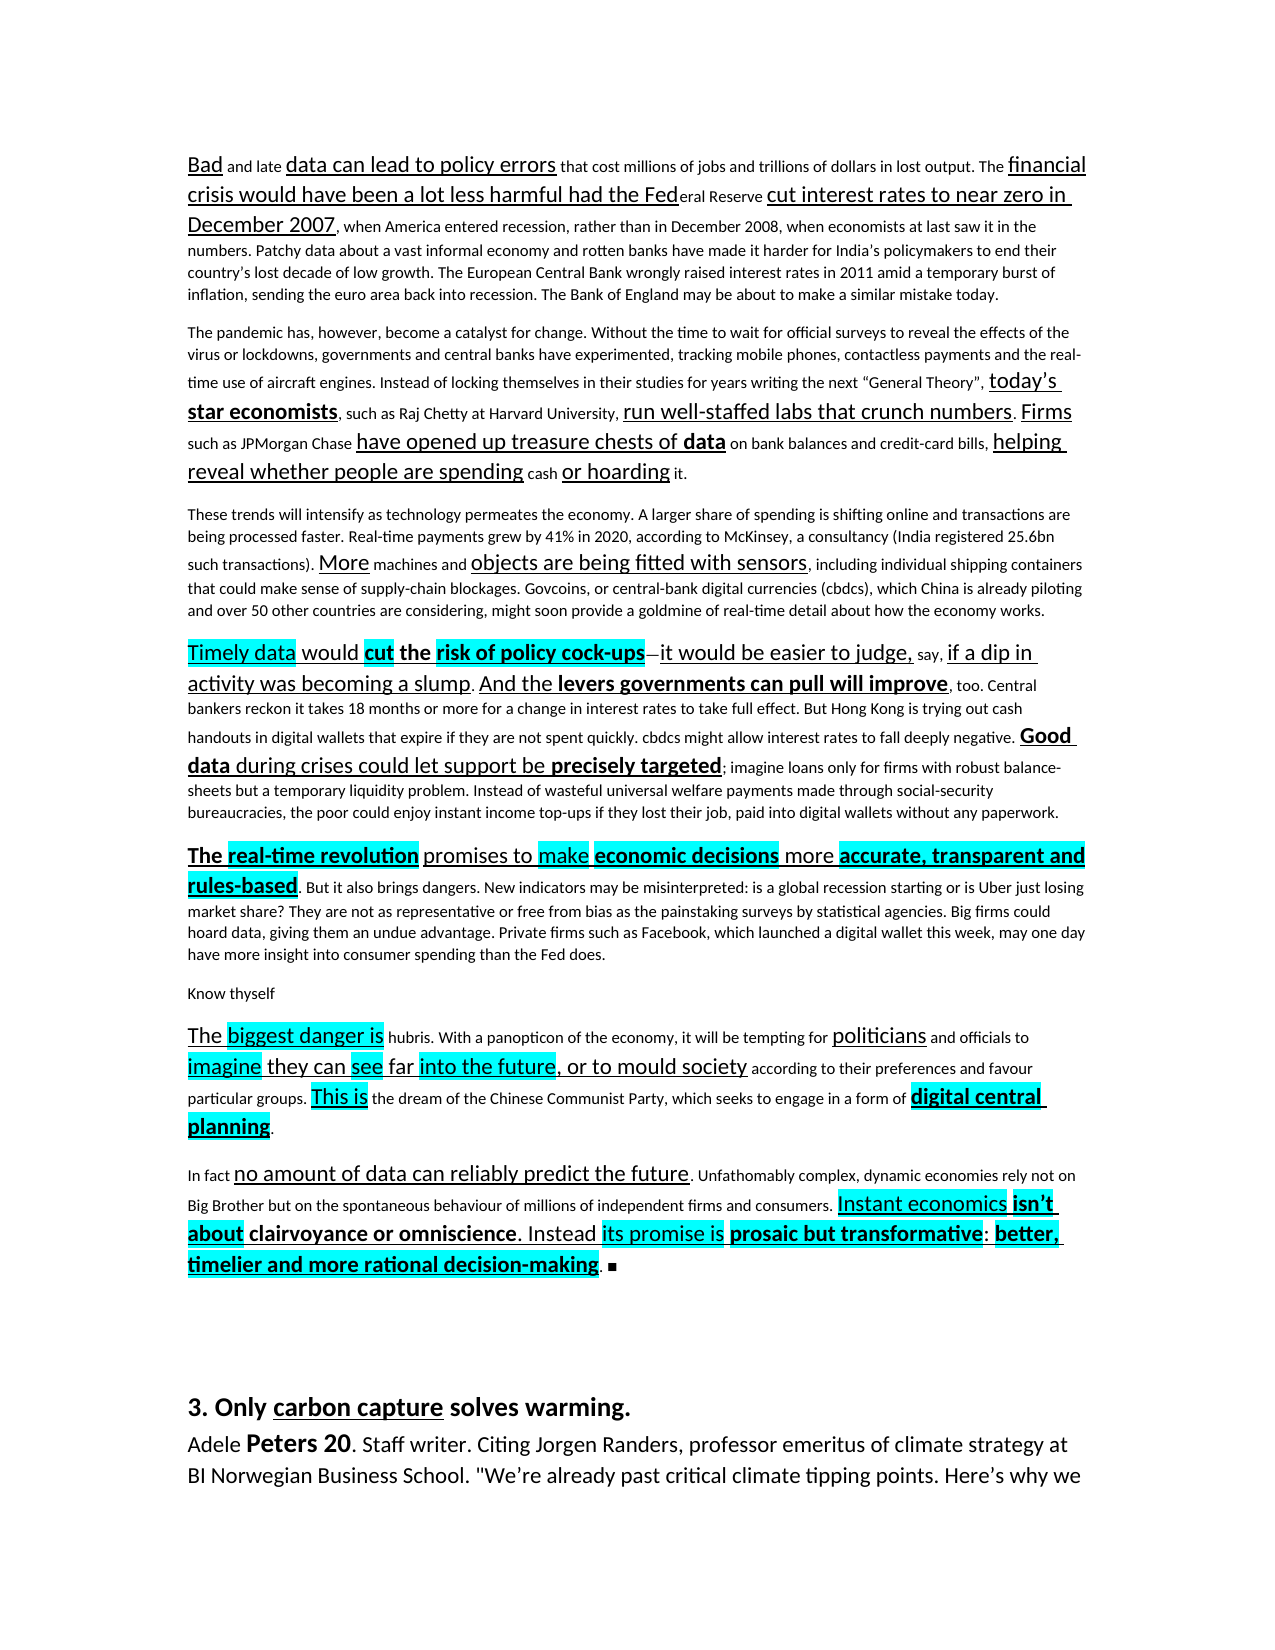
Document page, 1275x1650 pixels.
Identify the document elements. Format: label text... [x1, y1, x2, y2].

subtitle 3. Only carbon capture solves warming. [187, 1390, 1087, 1423]
text The biggest danger is hubris. With a panopticon of the economy, it will be tempting for politicians and officials to imagine they can see far into the future, or to mould society according to their preferences and favour particular groups. This is the dream of the Chinese Communist Party, which seeks to engage in a form of digital central planning. [187, 1022, 1087, 1140]
text Timely data would cut the risk of policy cock-ups—it would be easier to judge, say, if a dip in activity was becoming a slump. And the levers governments can pull will improve, too. Central bankers reckon it takes 18 months or more for a change in interest rates to take full effect. But Hong Kong is trying out cash handouts in digital wallets that expire if they are not spent quickly. cbdcs might allow interest rates to fall deeply negative. Good data during crises could let support be precisely targeted; imagine loans only for firms with robust balance-sheets but a temporary liquidity problem. Instead of wasteful universal welfare payments made through social-security bureaucracies, the poor could enjoy instant income top-ups if they lost their job, paid into digital wallets without any paperwork. [187, 638, 1087, 823]
text The real-time revolution promises to make economic decisions more accurate, transparent and rules-based. But it also brings dangers. New indicators may be misinterpreted: is a global recession starting or is Uber just losing market share? They are not as representative or free from bias as the painstaking surveys by statistical agencies. Big firms could hoard data, giving them an undue advantage. Private firms such as Facebook, which launched a digital wallet this week, may one day have more insight into consumer spending than the Fed does. [187, 841, 1087, 965]
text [187, 1426, 1087, 1489]
text Bad and late data can lead to policy errors that cost millions of jobs and trillions of dollars in lost output. The financial crisis would have been a lot less harmful had the Federal Reserve cut interest rates to near zero in December 2007, when America entered recession, rather than in December 2008, when economists at last saw it in the numbers. Patchy data about a vast informal economy and rotten banks have made it harder for India’s policymakers to end their country’s lost decade of low growth. The European Central Bank wrongly raised interest rates in 2011 amid a temporary burst of inflation, sending the euro area back into recession. The Bank of England may be about to make a similar mistake today. [187, 150, 1087, 304]
text In fact no amount of data can reliably predict the future. Unfathomably complex, dynamic economies rely not on Big Brother but on the spontaneous behaviour of millions of independent firms and consumers. Instant economics isn’t about clairvoyance or omniscience. Instead its promise is prosaic but transformative: better, timelier and more rational decision-making. ■ [187, 1159, 1087, 1278]
text The pandemic has, however, become a catalyst for change. Without the time to wait for official surveys to reveal the effects of the virus or lockdowns, governments and central banks have experimented, tracking mobile phones, contactless payments and the real-time use of aircraft engines. Instead of locking themselves in their studies for years writing the next “General Theory”, today’s star economists, such as Raj Chetty at Harvard University, run well-staffed labs that crunch numbers. Firms such as JPMorgan Chase have opened up treasure chests of data on bank balances and credit-card bills, helping reveal whether people are spending cash or hoarding it. [187, 322, 1087, 485]
text Know thyself [187, 983, 1087, 1003]
text These trends will intensify as technology permeates the economy. A larger share of spending is shifting online and transactions are being processed faster. Real-time payments grew by 41% in 2020, according to McKinsey, a consultancy (India registered 25.6bn such transactions). More machines and objects are being fitted with sensors, including individual shipping containers that could make sense of supply-chain blockages. Govcoins, or central-bank digital currencies (cbdcs), which China is already piloting and over 50 other countries are considering, might soon provide a goldmine of real-time detail about how the economy works. [187, 504, 1087, 620]
